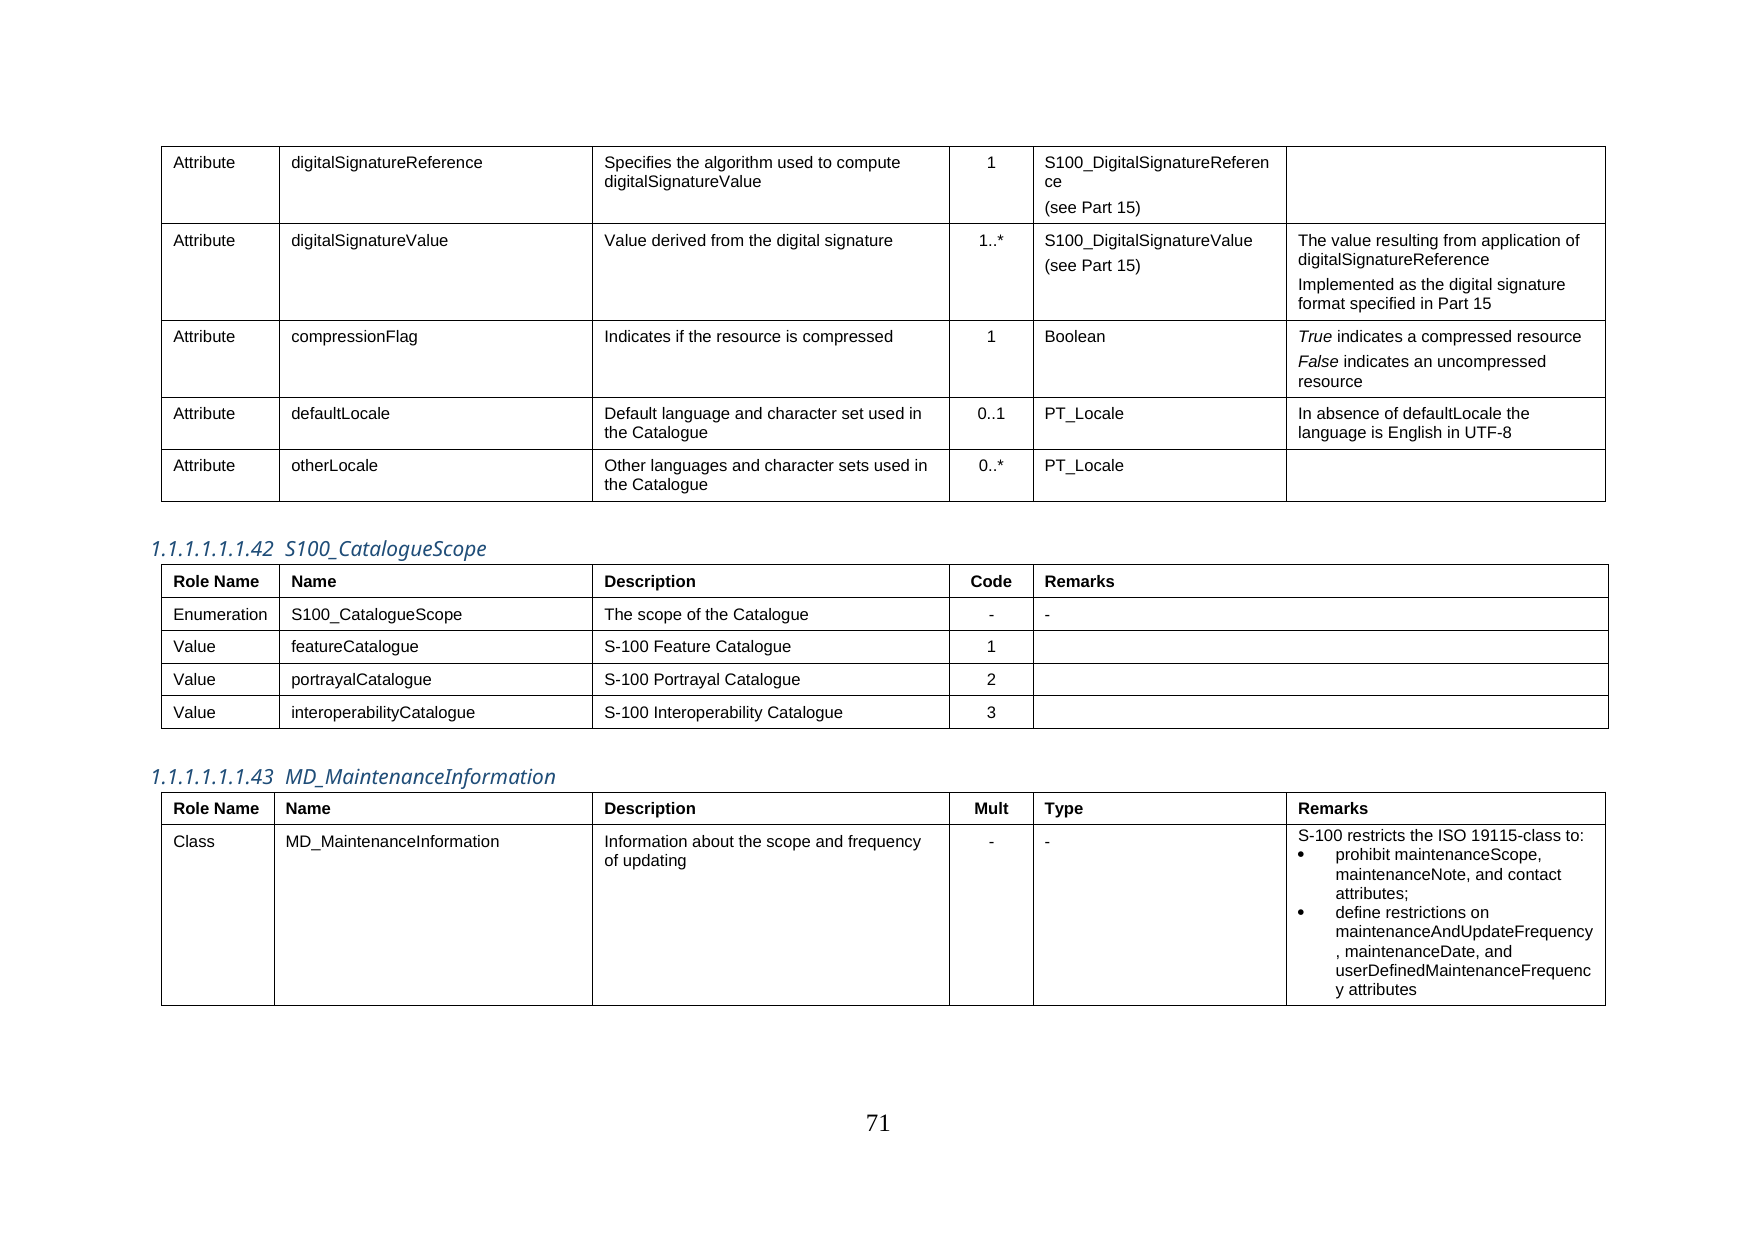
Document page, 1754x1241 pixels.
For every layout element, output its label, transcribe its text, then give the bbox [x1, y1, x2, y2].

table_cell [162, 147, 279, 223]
subtitle S100_CatalogueScope [150, 534, 1606, 563]
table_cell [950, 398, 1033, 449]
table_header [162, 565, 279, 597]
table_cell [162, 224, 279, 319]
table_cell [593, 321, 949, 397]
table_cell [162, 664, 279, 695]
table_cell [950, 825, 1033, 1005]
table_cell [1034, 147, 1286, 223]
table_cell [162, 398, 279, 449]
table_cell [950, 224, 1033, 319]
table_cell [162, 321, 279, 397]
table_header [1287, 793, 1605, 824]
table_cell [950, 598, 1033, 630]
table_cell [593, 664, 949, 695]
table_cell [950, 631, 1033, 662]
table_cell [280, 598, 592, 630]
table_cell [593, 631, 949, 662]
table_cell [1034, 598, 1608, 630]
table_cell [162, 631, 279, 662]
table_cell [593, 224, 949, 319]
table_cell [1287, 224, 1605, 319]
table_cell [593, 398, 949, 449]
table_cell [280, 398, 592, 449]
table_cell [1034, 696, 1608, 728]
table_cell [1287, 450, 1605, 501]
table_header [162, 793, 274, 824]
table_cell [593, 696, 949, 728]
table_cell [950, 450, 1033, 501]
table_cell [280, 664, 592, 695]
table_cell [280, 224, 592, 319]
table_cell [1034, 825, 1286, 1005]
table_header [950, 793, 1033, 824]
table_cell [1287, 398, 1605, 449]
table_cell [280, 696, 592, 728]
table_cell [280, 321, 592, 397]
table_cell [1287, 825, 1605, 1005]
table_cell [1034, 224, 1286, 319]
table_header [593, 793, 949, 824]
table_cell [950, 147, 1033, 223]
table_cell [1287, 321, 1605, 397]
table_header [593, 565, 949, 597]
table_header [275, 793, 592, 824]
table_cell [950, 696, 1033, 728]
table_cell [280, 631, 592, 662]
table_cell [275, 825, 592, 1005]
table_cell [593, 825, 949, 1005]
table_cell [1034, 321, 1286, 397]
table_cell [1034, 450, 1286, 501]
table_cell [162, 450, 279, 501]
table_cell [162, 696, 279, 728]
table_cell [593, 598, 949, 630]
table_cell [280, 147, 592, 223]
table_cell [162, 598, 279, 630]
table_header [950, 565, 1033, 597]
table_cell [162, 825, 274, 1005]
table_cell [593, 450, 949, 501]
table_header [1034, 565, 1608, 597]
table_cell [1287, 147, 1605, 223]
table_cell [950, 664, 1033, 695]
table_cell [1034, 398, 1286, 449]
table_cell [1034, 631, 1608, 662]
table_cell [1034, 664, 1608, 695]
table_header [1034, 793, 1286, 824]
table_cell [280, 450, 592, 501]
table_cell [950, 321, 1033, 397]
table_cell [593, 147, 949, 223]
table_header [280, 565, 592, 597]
subtitle MD_MaintenanceInformation [150, 762, 1606, 790]
